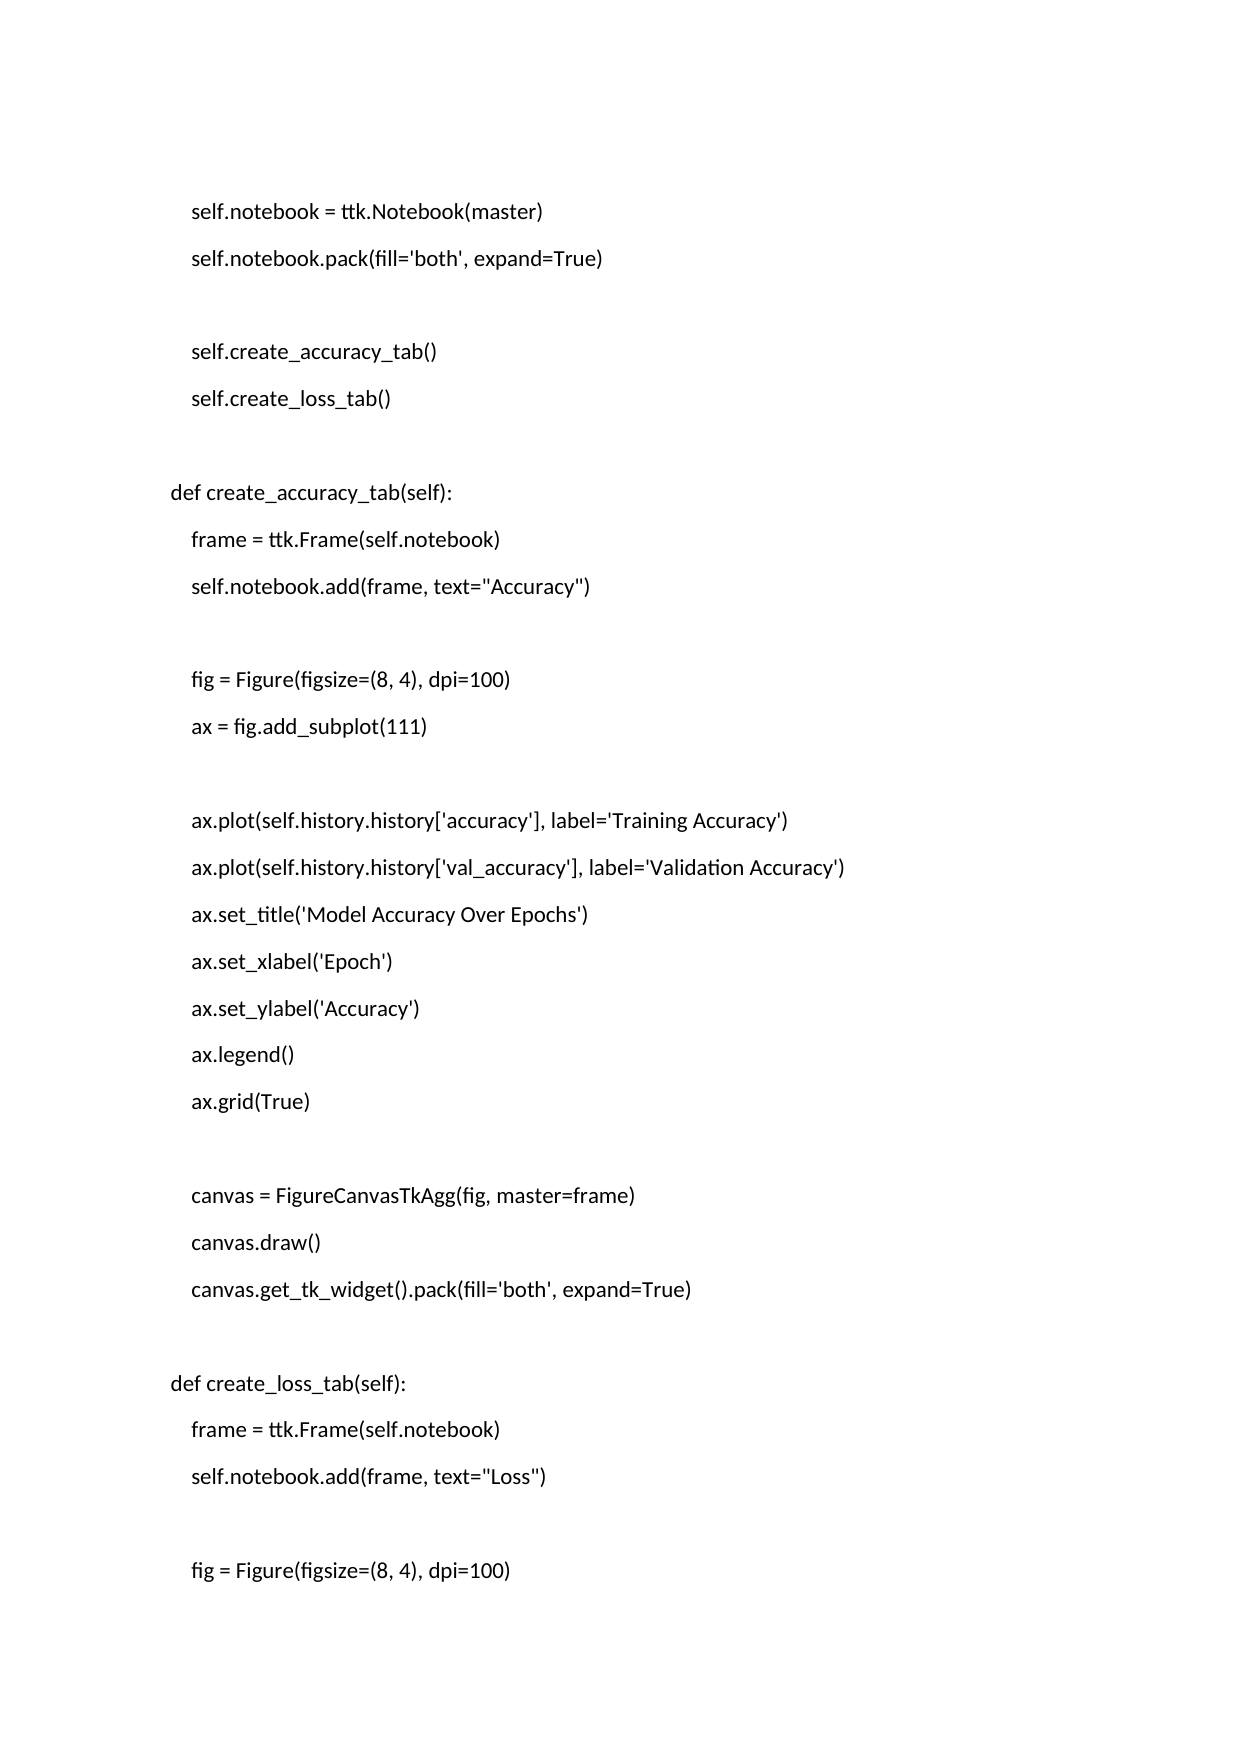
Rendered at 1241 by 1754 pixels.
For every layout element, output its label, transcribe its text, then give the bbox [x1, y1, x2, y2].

text self.notebook = ttk.Notebook(master) [150, 197, 1090, 225]
text def create_accuracy_tab(self): [150, 478, 1090, 506]
text ax.plot(self.history.history['val_accuracy'], label='Validation Accuracy') [150, 853, 1090, 881]
text ax.grid(True) [150, 1087, 1090, 1116]
text canvas.draw() [150, 1228, 1090, 1256]
text ax.set_ylabel('Accuracy') [150, 994, 1090, 1022]
text ax.set_title('Model Accuracy Over Epochs') [150, 900, 1090, 928]
text self.create_loss_tab() [150, 384, 1090, 412]
text self.notebook.add(frame, text="Loss") [150, 1462, 1090, 1491]
text fig = Figure(figsize=(8, 4), dpi=100) [150, 1556, 1090, 1584]
text ax.plot(self.history.history['accuracy'], label='Training Accuracy') [150, 806, 1090, 834]
text frame = ttk.Frame(self.notebook) [150, 1416, 1090, 1444]
text ax.set_xlabel('Epoch') [150, 947, 1090, 975]
text frame = ttk.Frame(self.notebook) [150, 525, 1090, 553]
text ax = fig.add_subplot(111) [150, 712, 1090, 741]
text def create_loss_tab(self): [150, 1369, 1090, 1397]
text canvas.get_tk_widget().pack(fill='both', expand=True) [150, 1275, 1090, 1303]
text fig = Figure(figsize=(8, 4), dpi=100) [150, 666, 1090, 694]
text canvas = FigureCanvasTkAgg(fig, master=frame) [150, 1181, 1090, 1209]
text self.notebook.pack(fill='both', expand=True) [150, 244, 1090, 272]
text self.create_accuracy_tab() [150, 337, 1090, 366]
text self.notebook.add(frame, text="Accuracy") [150, 572, 1090, 600]
text ax.legend() [150, 1041, 1090, 1069]
